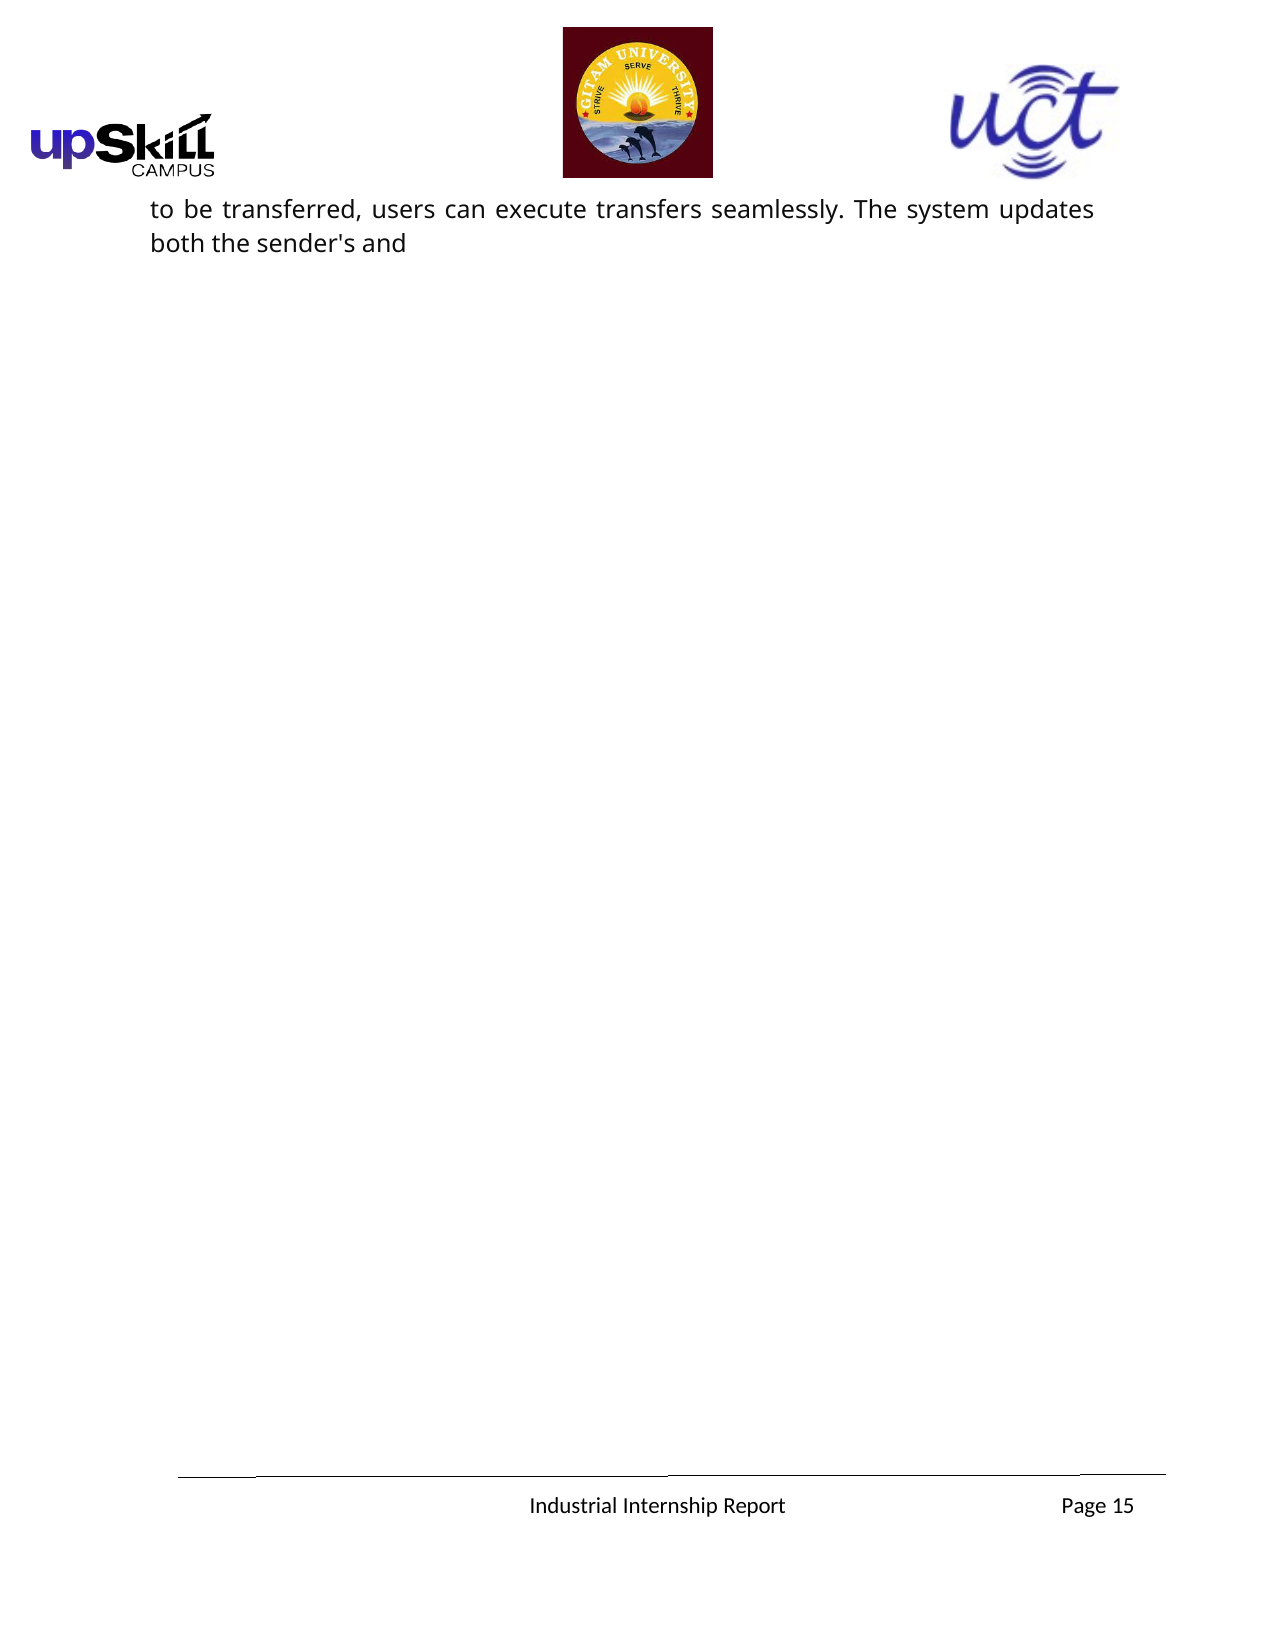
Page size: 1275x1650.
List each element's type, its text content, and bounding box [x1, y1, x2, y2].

picture [950, 64, 1120, 181]
picture [562, 27, 713, 178]
picture [31, 113, 215, 177]
